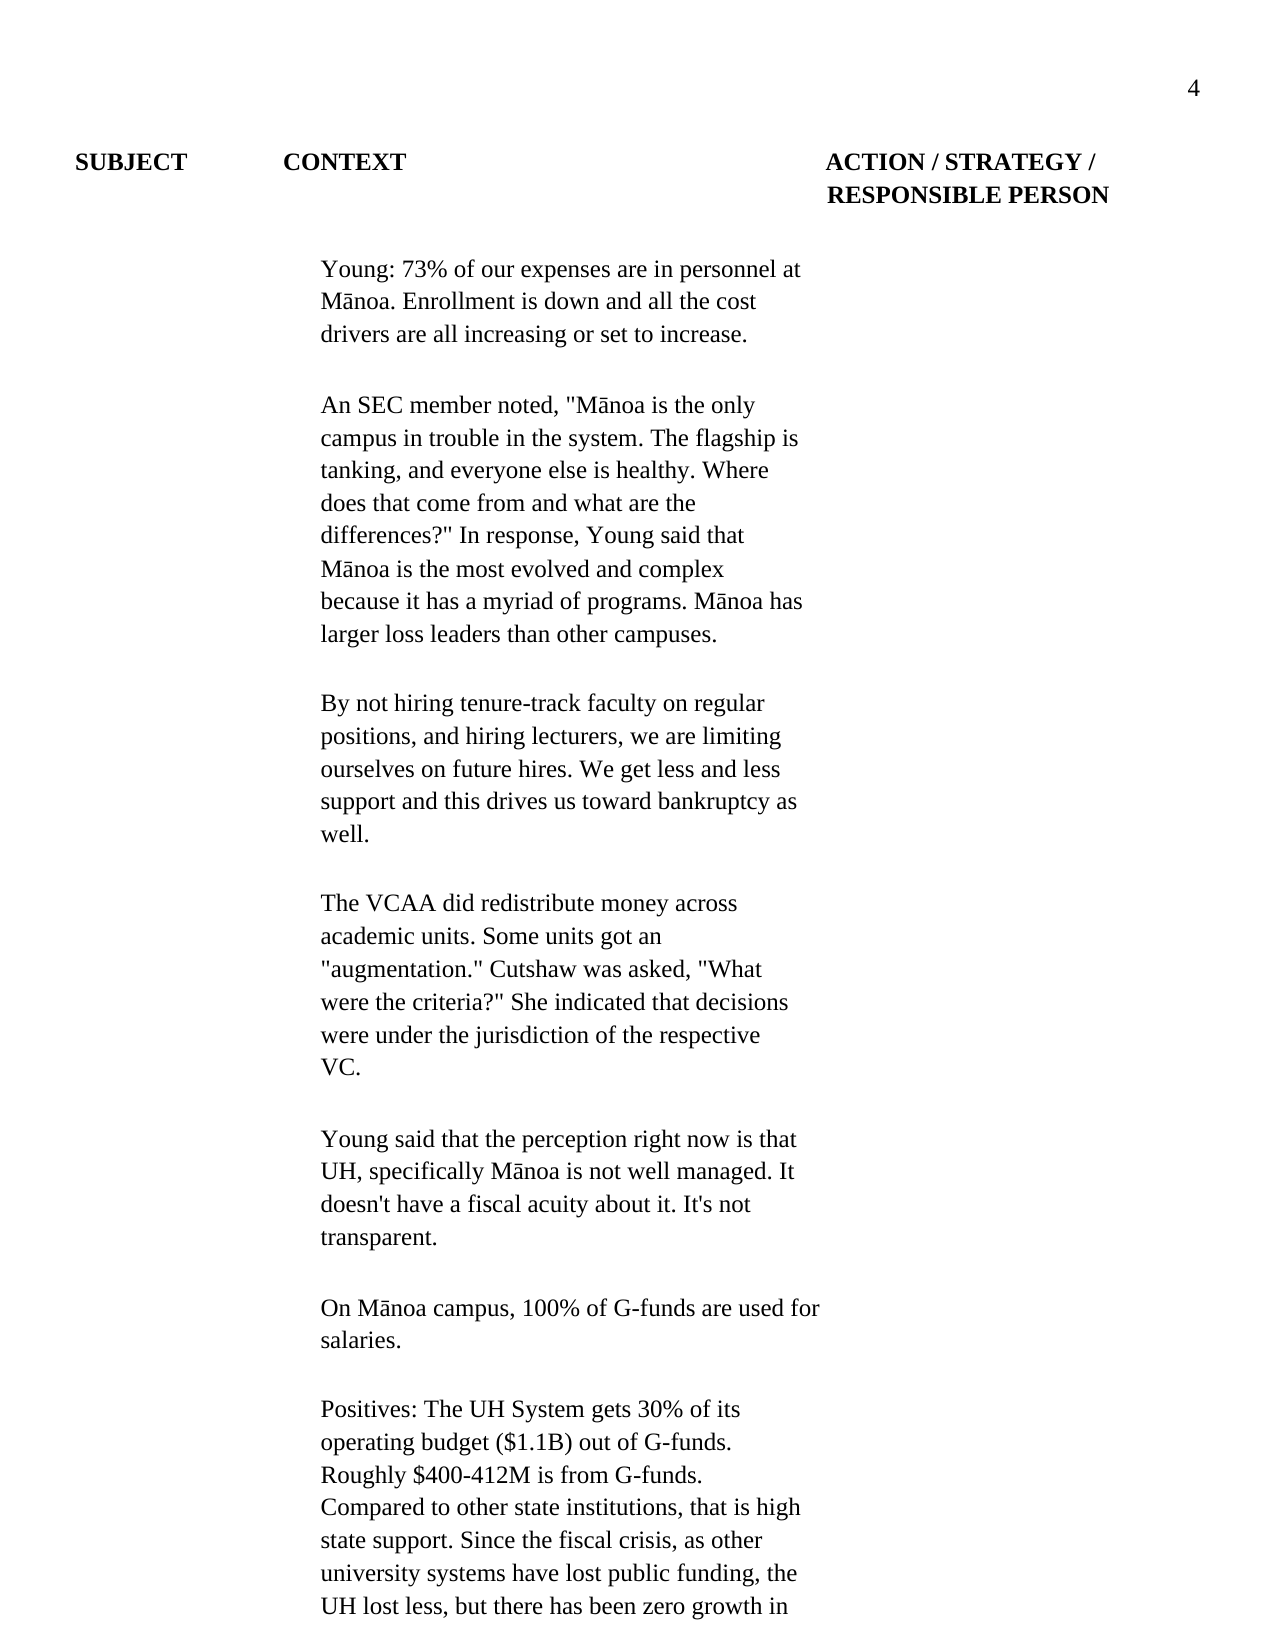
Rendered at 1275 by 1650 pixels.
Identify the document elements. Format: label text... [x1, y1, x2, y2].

text tanking, and everyone else is healthy. Where [320, 455, 818, 484]
text On Mānoa campus, 100% of G-funds are used for salaries. [320, 1293, 826, 1354]
text "augmentation." Cutshaw was asked, "What [320, 954, 809, 983]
text Roughly $400-412M is from G-funds. [320, 1460, 753, 1489]
text larger loss leaders than other campuses. [320, 619, 766, 648]
text were under the jurisdiction of the respective [320, 1020, 805, 1049]
text ourselves on future hires. We get less and less [320, 754, 823, 783]
text doesn't have a fiscal acuity about it. It's not [320, 1189, 803, 1217]
text positions, and hiring lecturers, we are limiting [320, 721, 824, 750]
text Mānoa is the most evolved and complex [320, 554, 772, 582]
text Young said that the perception right now is that UH, specifically Mānoa is not well managed. It [320, 1124, 837, 1185]
text does that come from and what are the [320, 488, 747, 517]
text Positives: The UH System gets 30% of its operating budget ($1.1B) out of G-funds. [320, 1394, 787, 1456]
text campus in trouble in the system. The flagship is [320, 423, 839, 452]
text By not hiring tenure-track faculty on regular [320, 688, 808, 717]
text were the criteria?" She indicated that decisions [320, 987, 837, 1016]
text Young: 73% of our expenses are in personnel at [320, 254, 841, 283]
text transparent. [320, 1222, 514, 1250]
text UH lost less, but there has been zero growth in [320, 1591, 830, 1619]
text SUBJECT CONTEXT ACTION / STRATEGY / [75, 147, 1097, 176]
text drivers are all increasing or set to increase. [320, 319, 793, 348]
text VC. [320, 1052, 446, 1081]
text The VCAA did redistribute money across [320, 888, 784, 917]
text 4 [75, 73, 1200, 102]
text Compared to other state institutions, that is high [320, 1492, 841, 1521]
text An SEC member noted, "Mānoa is the only [320, 390, 801, 419]
text Mānoa. Enrollment is down and all the cost [320, 286, 801, 315]
text academic units. Some units got an [320, 921, 722, 950]
text university systems have lost public funding, the [320, 1558, 838, 1587]
text state support. Since the fiscal crisis, as other [320, 1525, 807, 1554]
text RESPONSIBLE PERSON [320, 180, 1110, 208]
text because it has a myriad of programs. Mānoa has [320, 586, 843, 615]
text well. [320, 819, 453, 848]
text support and this drives us toward bankruptcy as [320, 786, 838, 815]
text differences?" In response, Young said that [320, 521, 797, 549]
